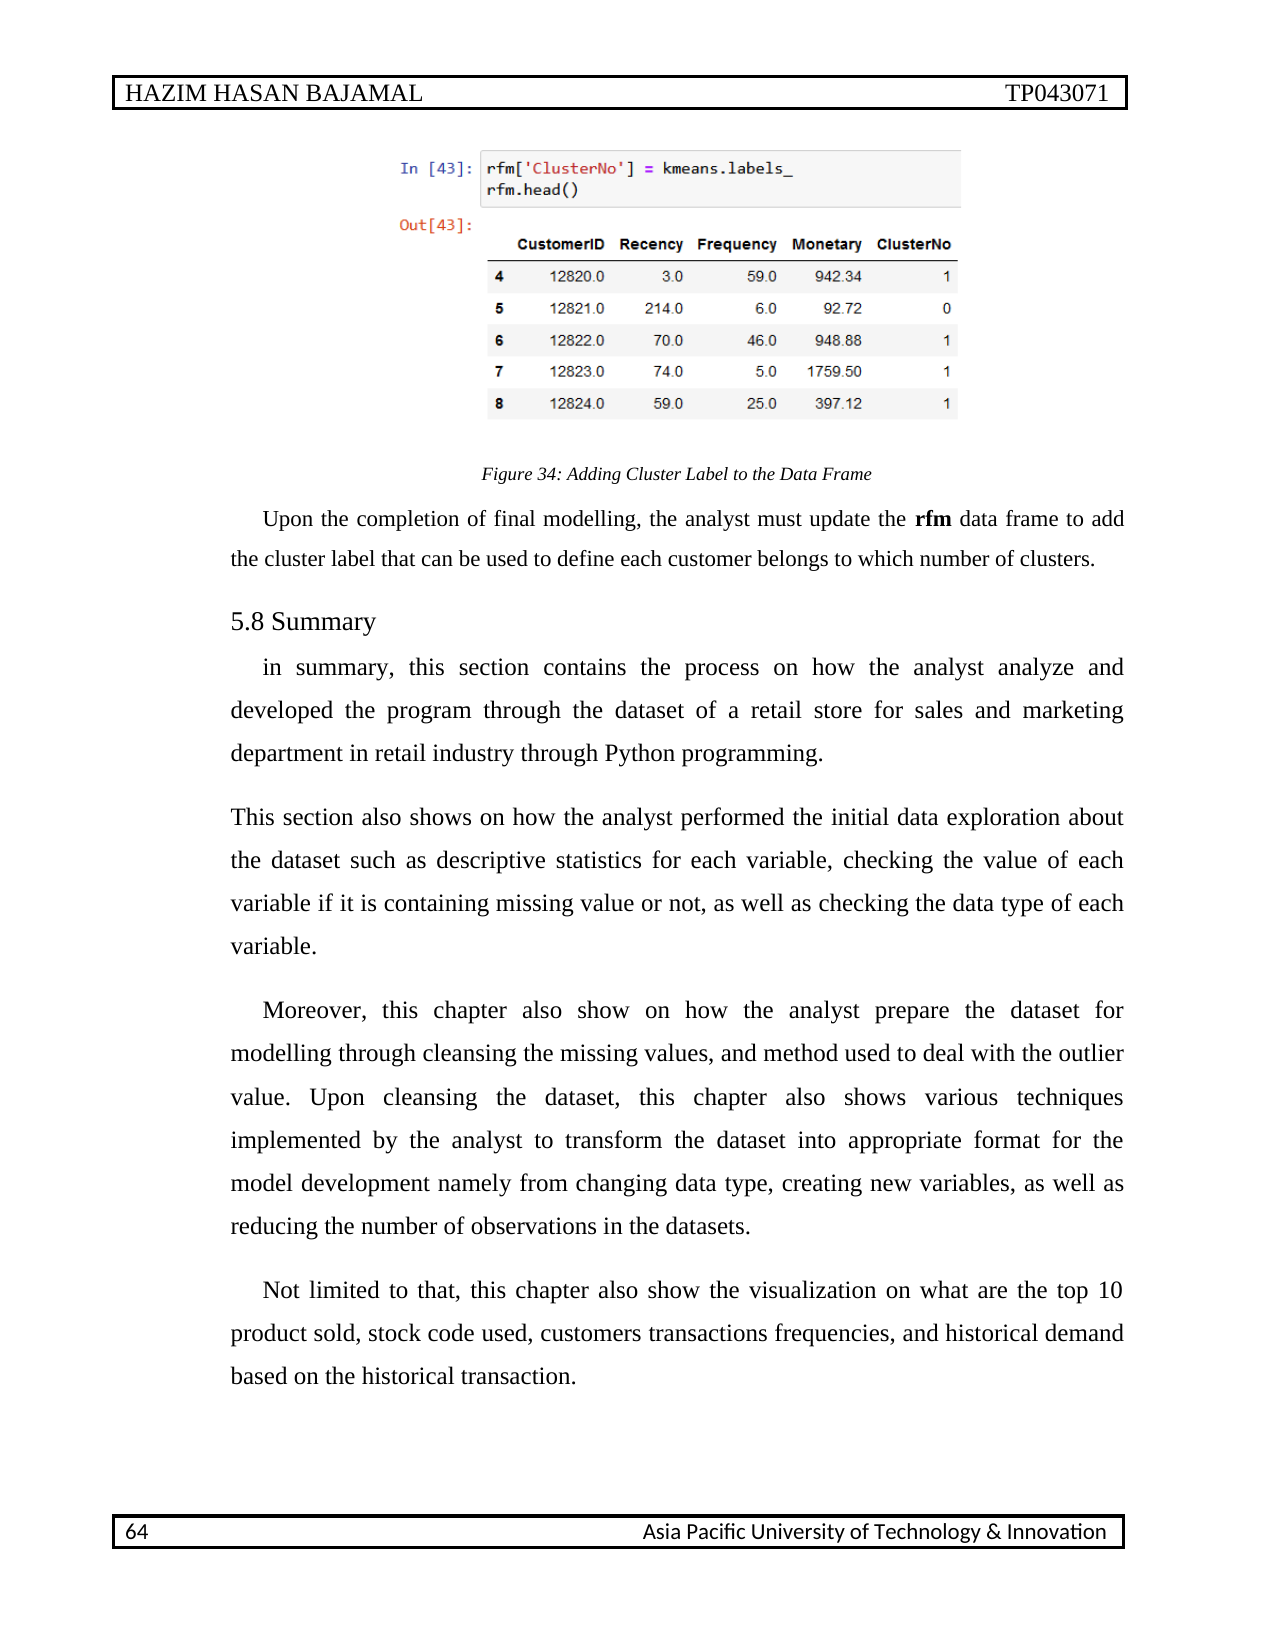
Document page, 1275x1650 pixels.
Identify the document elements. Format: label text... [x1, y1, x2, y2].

picture [394, 150, 962, 429]
text Figure 34: Adding Cluster Label to the Data Frame [230, 463, 1125, 484]
text This section also shows on how the analyst performed the initial data exploration about the dataset such as descriptive statistics for each variable, checking the value of each variable if it is containing missing value or not, as well as checking the data type of each variable. [230, 802, 1125, 960]
text Moreover, this chapter also show on how the analyst prepare the dataset for modelling through cleansing the missing values, and method used to deal with the outlier value. Upon cleansing the dataset, this chapter also shows various techniques implemented by the analyst to transform the dataset into appropriate format for the model development namely from changing data type, creating new variables, as well as reducing the number of observations in the datasets. [230, 995, 1125, 1240]
text in summary, this section contains the process on how the analyst analyze and developed the program through the dataset of a retail store for sales and marketing department in retail industry through Python programming. [230, 652, 1125, 767]
text Upon the completion of final modelling, the analyst must update the rfm data frame to add the cluster label that can be used to define each customer belongs to which number of clusters. [230, 505, 1125, 571]
text Not limited to that, this chapter also show the visualization on what are the top 10 product sold, stock code used, customers transactions frequencies, and historical demand based on the historical transaction. [230, 1275, 1125, 1390]
subtitle 5.8 Summary [230, 605, 1125, 636]
